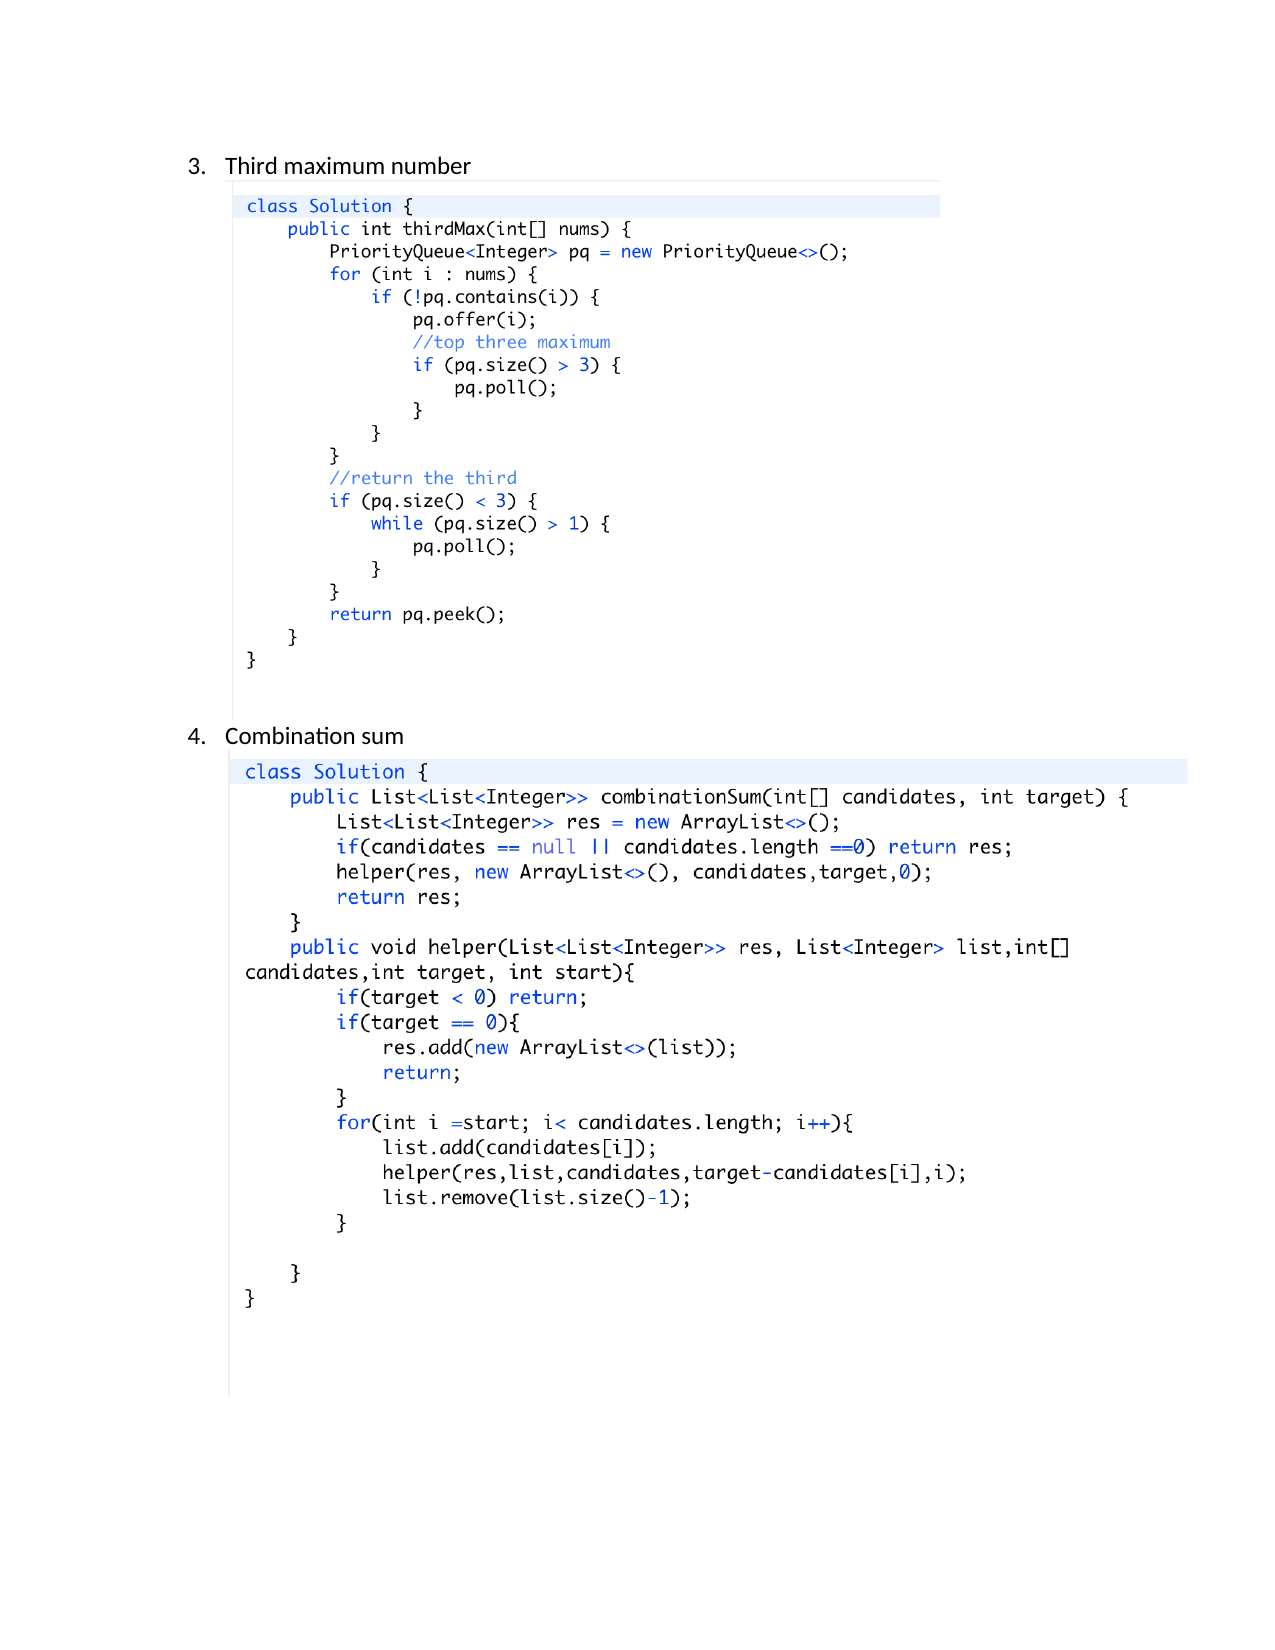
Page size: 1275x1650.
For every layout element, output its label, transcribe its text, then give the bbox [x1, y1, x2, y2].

picture [225, 750, 1188, 1397]
picture [225, 180, 941, 720]
list Third maximum number [187, 150, 1125, 181]
